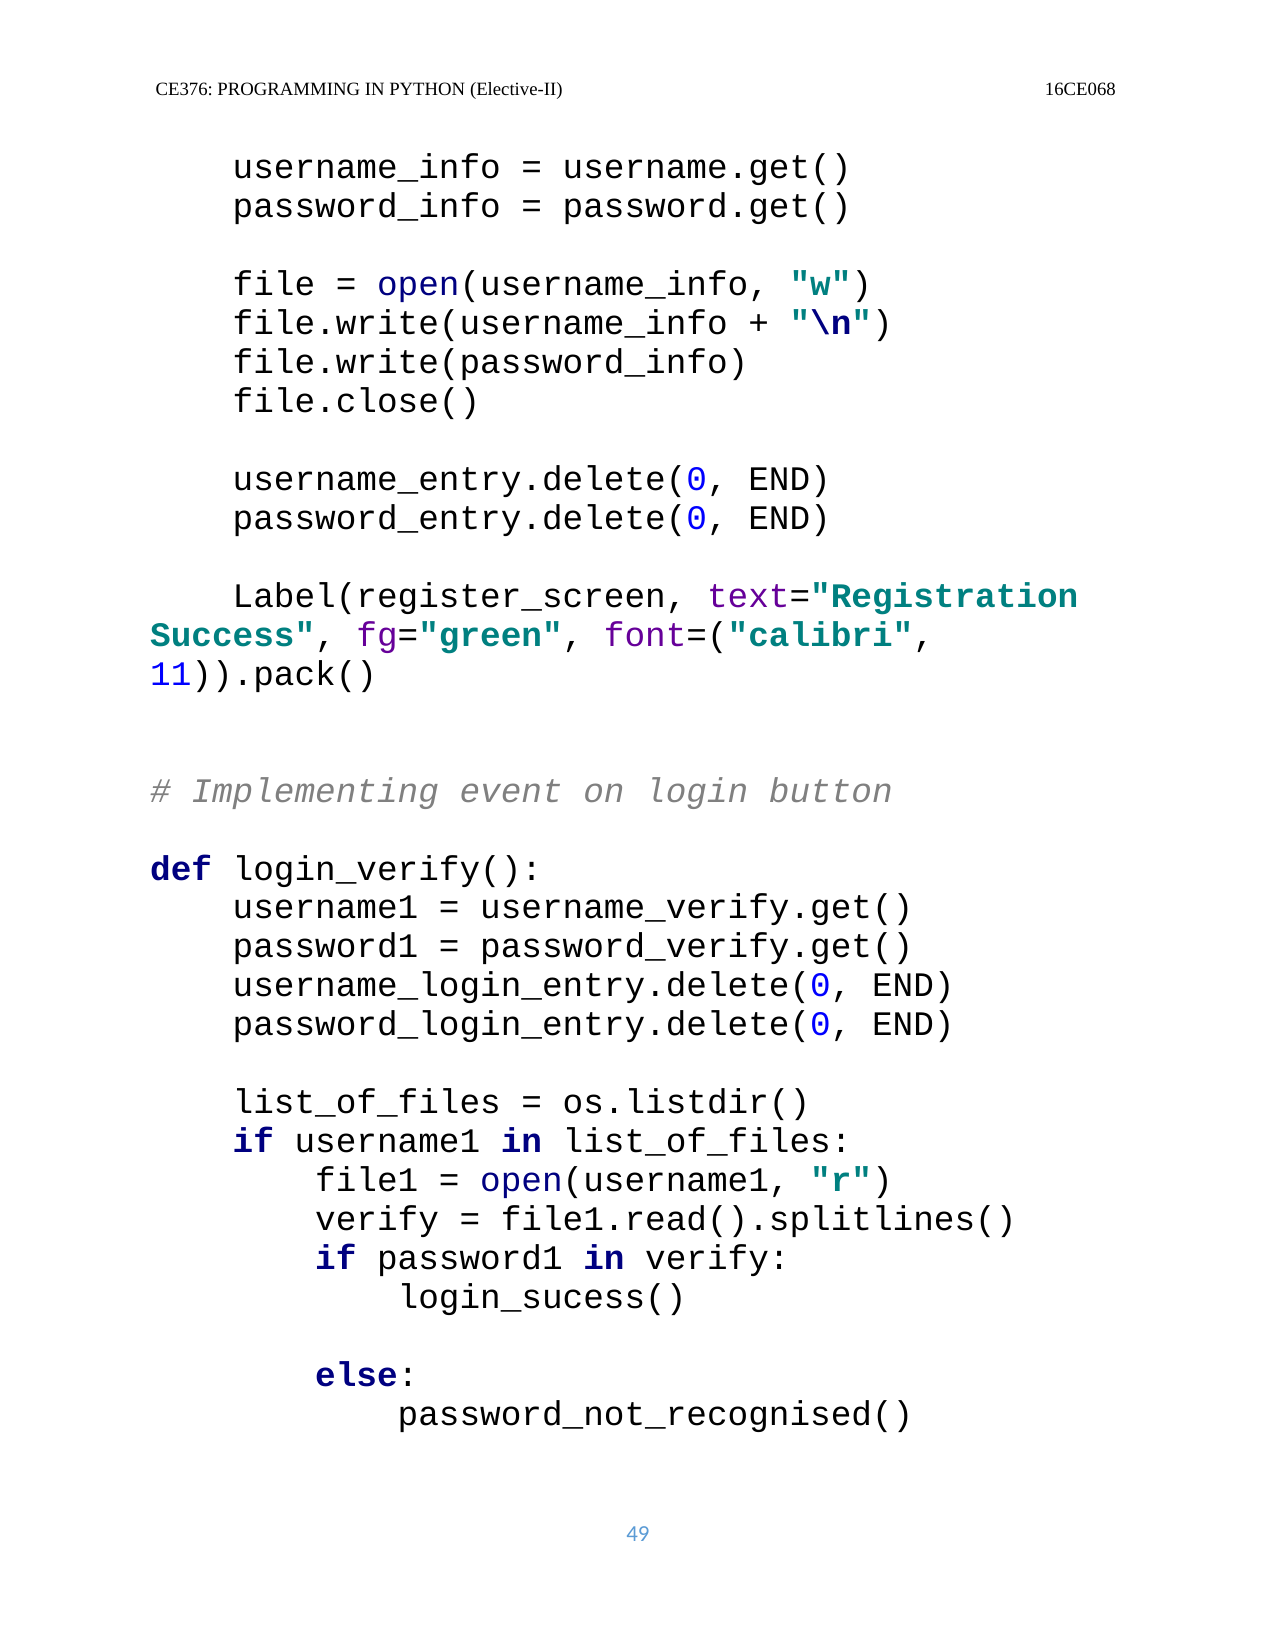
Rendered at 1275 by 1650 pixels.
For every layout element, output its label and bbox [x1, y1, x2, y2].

text [150, 150, 1125, 1474]
